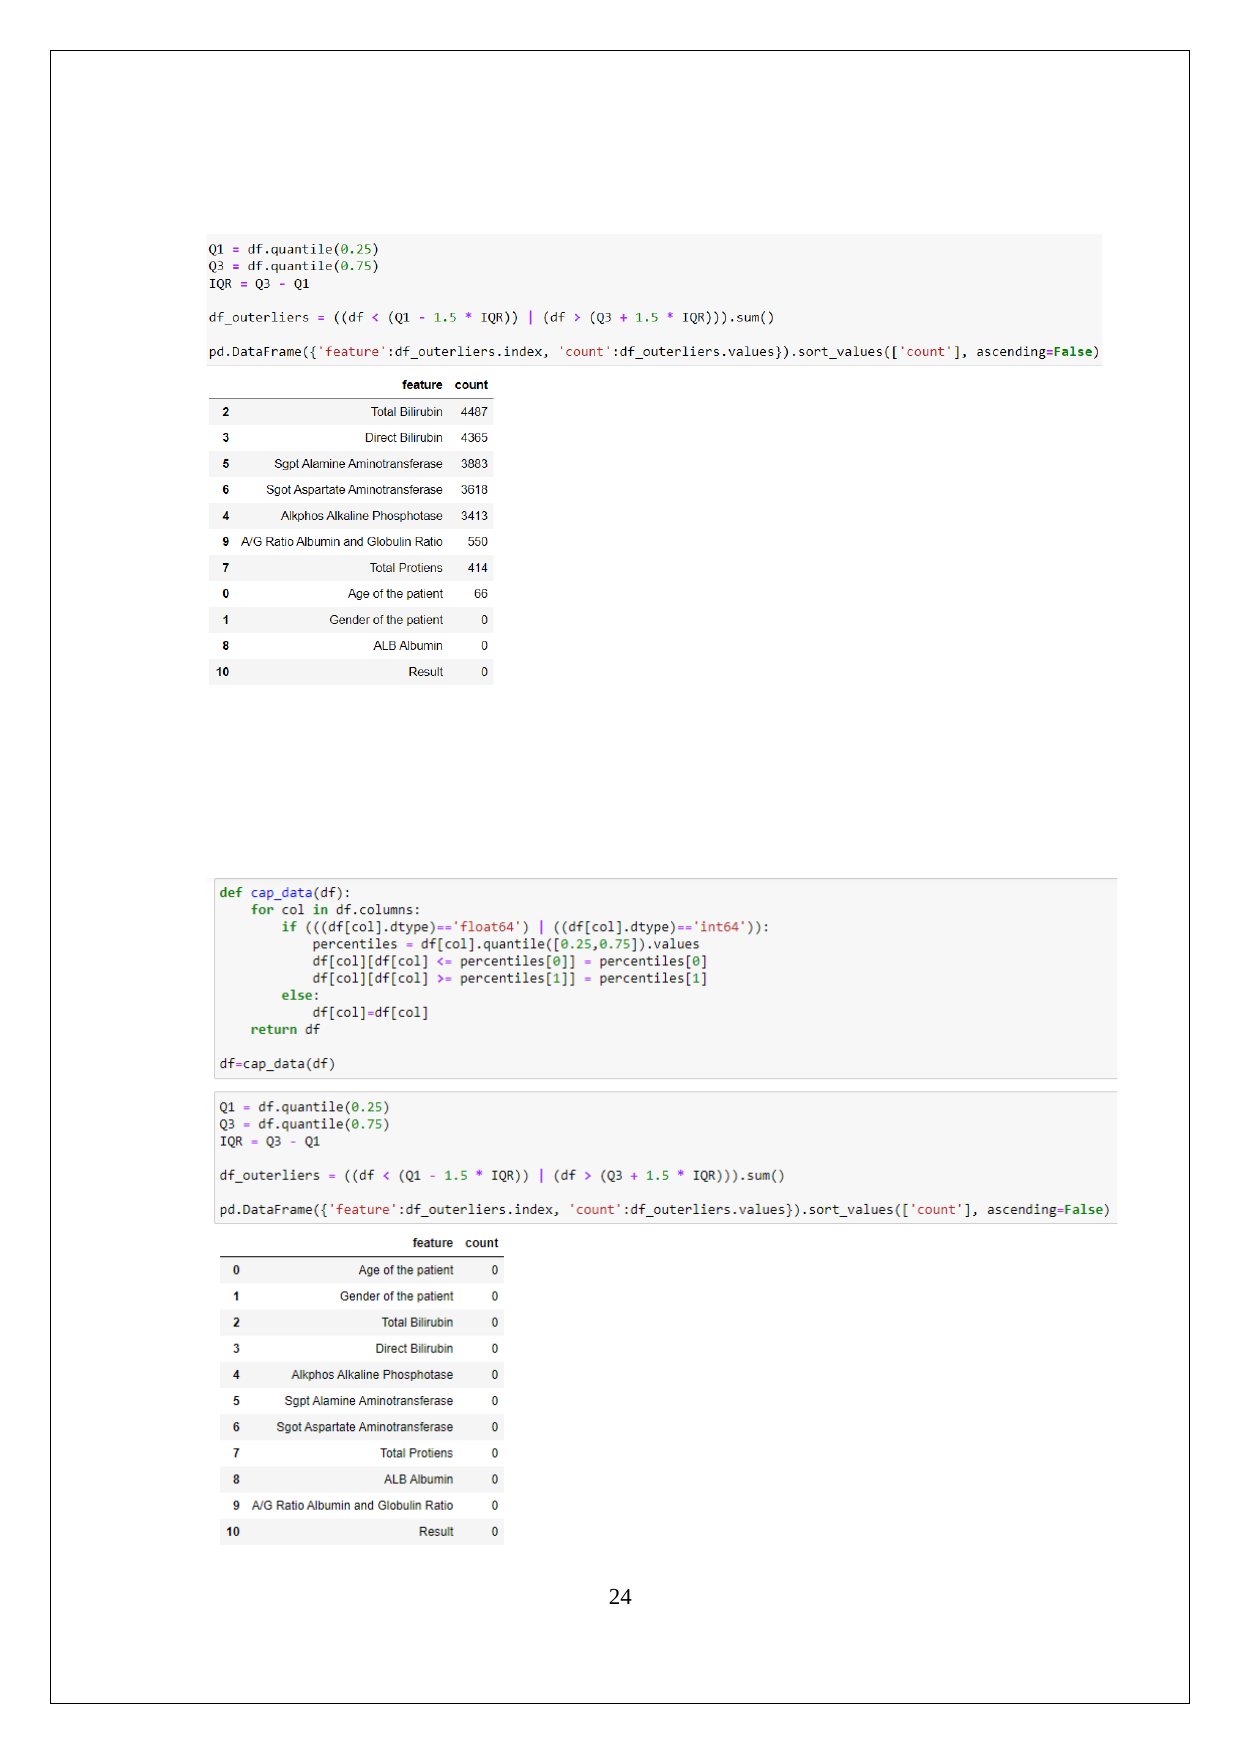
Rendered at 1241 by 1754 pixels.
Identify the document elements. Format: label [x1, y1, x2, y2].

picture [206, 234, 1103, 694]
picture [206, 878, 1118, 1559]
